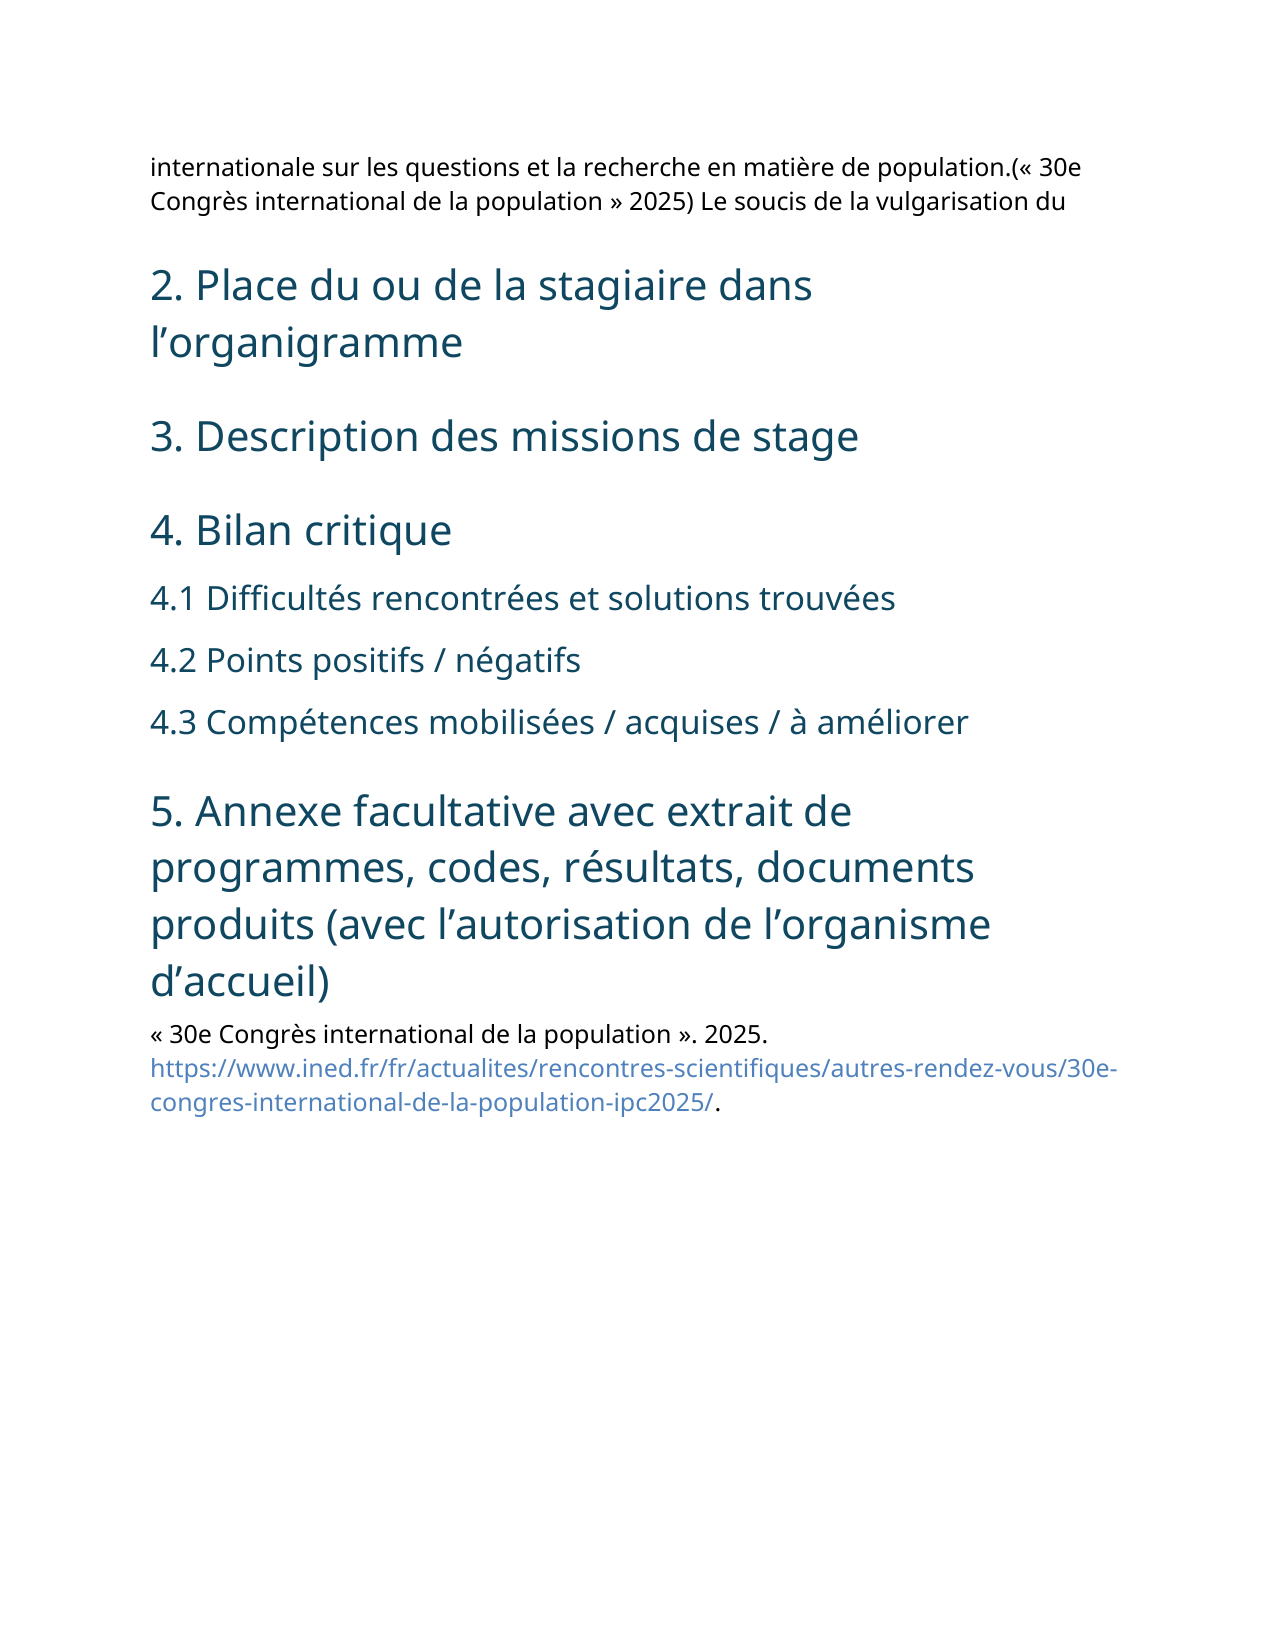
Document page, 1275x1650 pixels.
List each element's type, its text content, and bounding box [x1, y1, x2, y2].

subtitle 4.3 Compétences mobilisées / acquises / à améliorer [150, 698, 1125, 744]
subtitle 4.1 Difficultés rencontrées et solutions trouvées [150, 574, 1125, 620]
subtitle 4. Bilan critique [150, 501, 1125, 558]
text « 30e Congrès international de la population ». 2025. https://www.ined.fr/fr/actualites/rencontres-scientifiques/autres-rendez-vous/30e-congres-international-de-la-population-ipc2025/. [150, 1017, 1125, 1119]
subtitle 4.2 Points positifs / négatifs [150, 636, 1125, 682]
subtitle 2. Place du ou de la stagiaire dans l’organigramme [150, 256, 1125, 369]
subtitle 5. Annexe facultative avec extrait de programmes, codes, résultats, documents produits (avec l’autorisation de l’organisme d’accueil) [150, 781, 1125, 1008]
subtitle 3. Description des missions de stage [150, 407, 1125, 463]
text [150, 150, 1125, 218]
